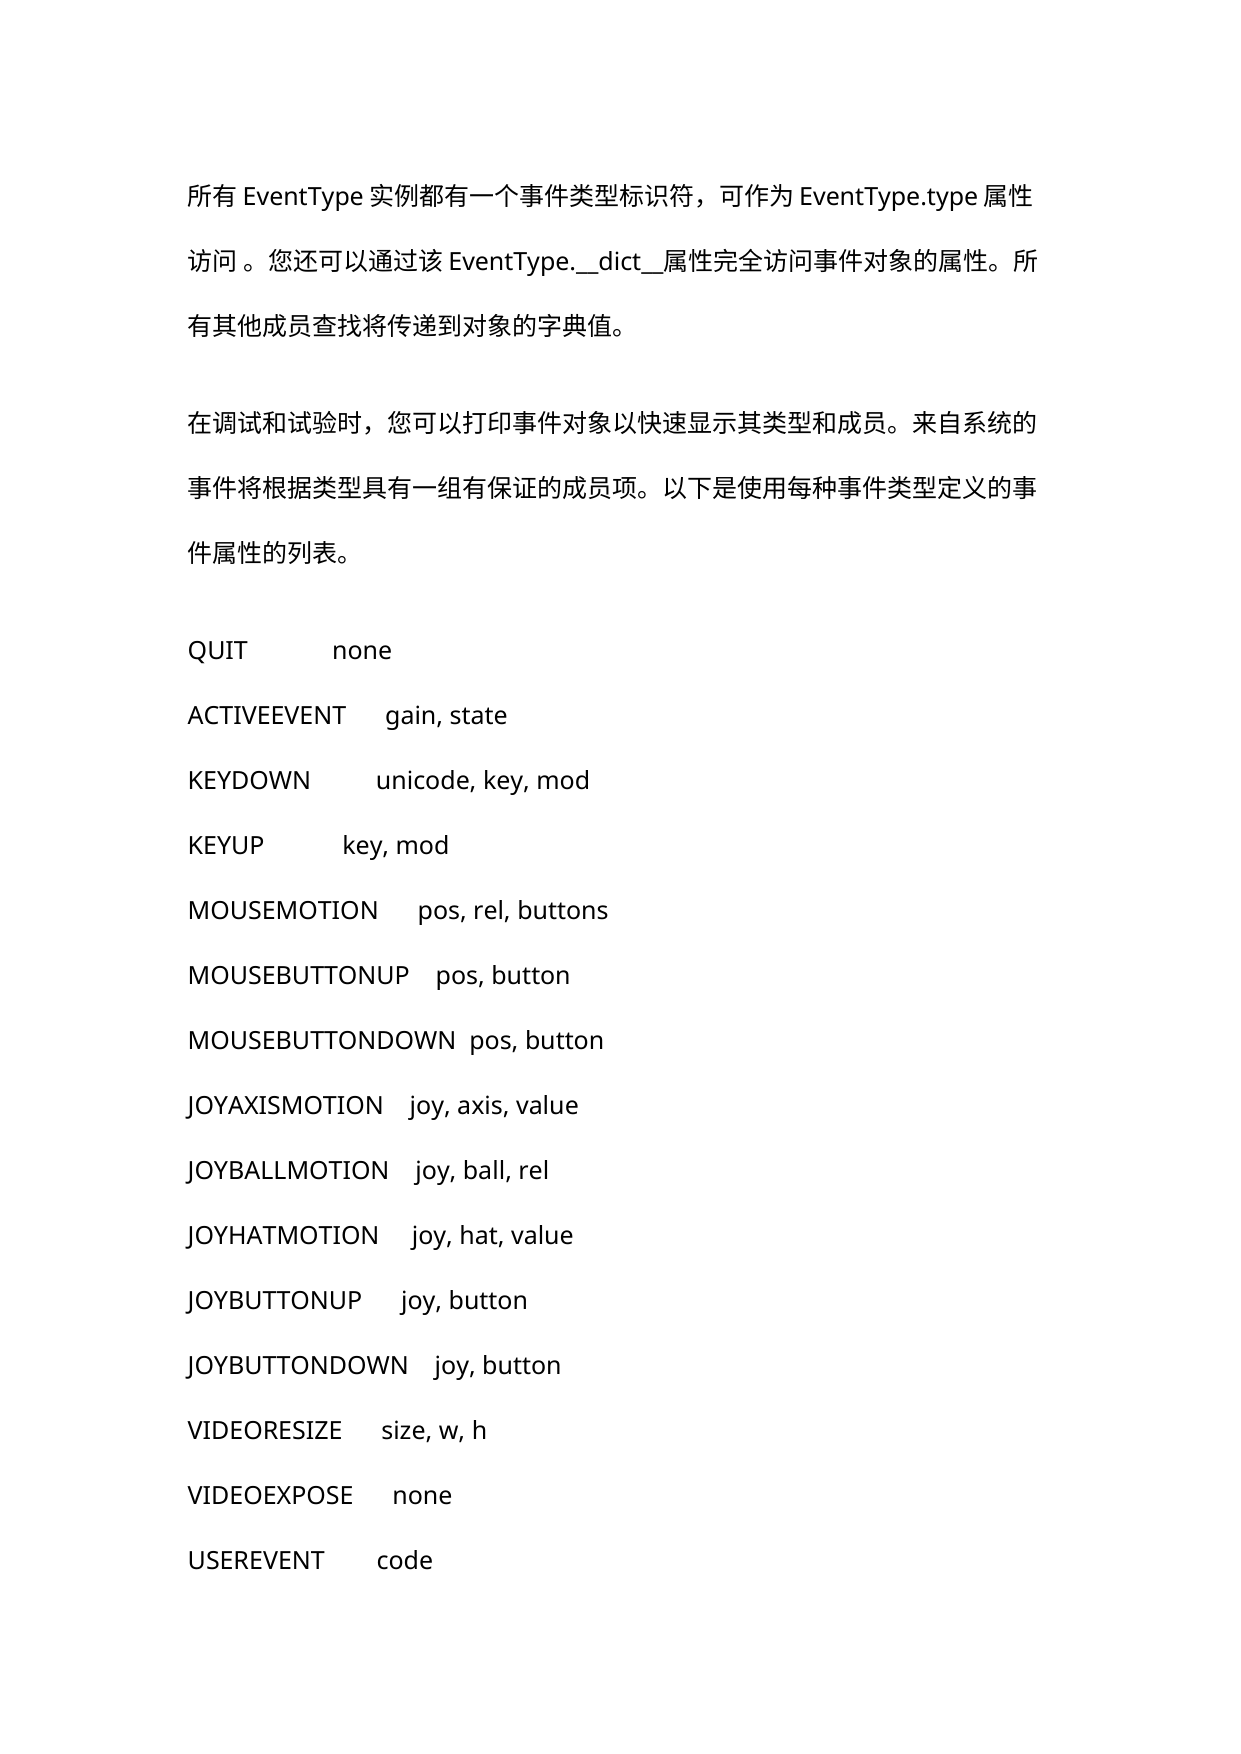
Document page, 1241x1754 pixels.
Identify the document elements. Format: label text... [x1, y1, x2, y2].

text JOYHATMOTION joy, hat, value [187, 1202, 1053, 1267]
text JOYAXISMOTION joy, axis, value [187, 1072, 1053, 1137]
text MOUSEBUTTONUP pos, button [187, 942, 1053, 1007]
text USEREVENT code [187, 1527, 1053, 1592]
text VIDEORESIZE size, w, h [187, 1397, 1053, 1462]
text MOUSEMOTION pos, rel, buttons [187, 877, 1053, 942]
text ACTIVEEVENT gain, state [187, 682, 1053, 747]
text MOUSEBUTTONDOWN pos, button [187, 1007, 1053, 1072]
text JOYBALLMOTION joy, ball, rel [187, 1137, 1053, 1202]
text 在调试和试验时，您可以打印事件对象以快速显示其类型和成员。来自系统的事件将根据类型具有一组有保证的成员项。以下是使用每种事件类型定义的事件属性的列表。 [187, 389, 1053, 584]
text KEYDOWN unicode, key, mod [187, 747, 1053, 812]
text QUIT none [187, 617, 1053, 682]
text JOYBUTTONUP joy, button [187, 1267, 1053, 1332]
text JOYBUTTONDOWN joy, button [187, 1332, 1053, 1397]
text 所有EventType实例都有一个事件类型标识符，可作为EventType.type属性访问 。您还可以通过该EventType.__dict__属性完全访问事件对象的属性。所有其他成员查找将传递到对象的字典值。 [187, 162, 1053, 357]
text KEYUP key, mod [187, 812, 1053, 877]
text VIDEOEXPOSE none [187, 1462, 1053, 1527]
